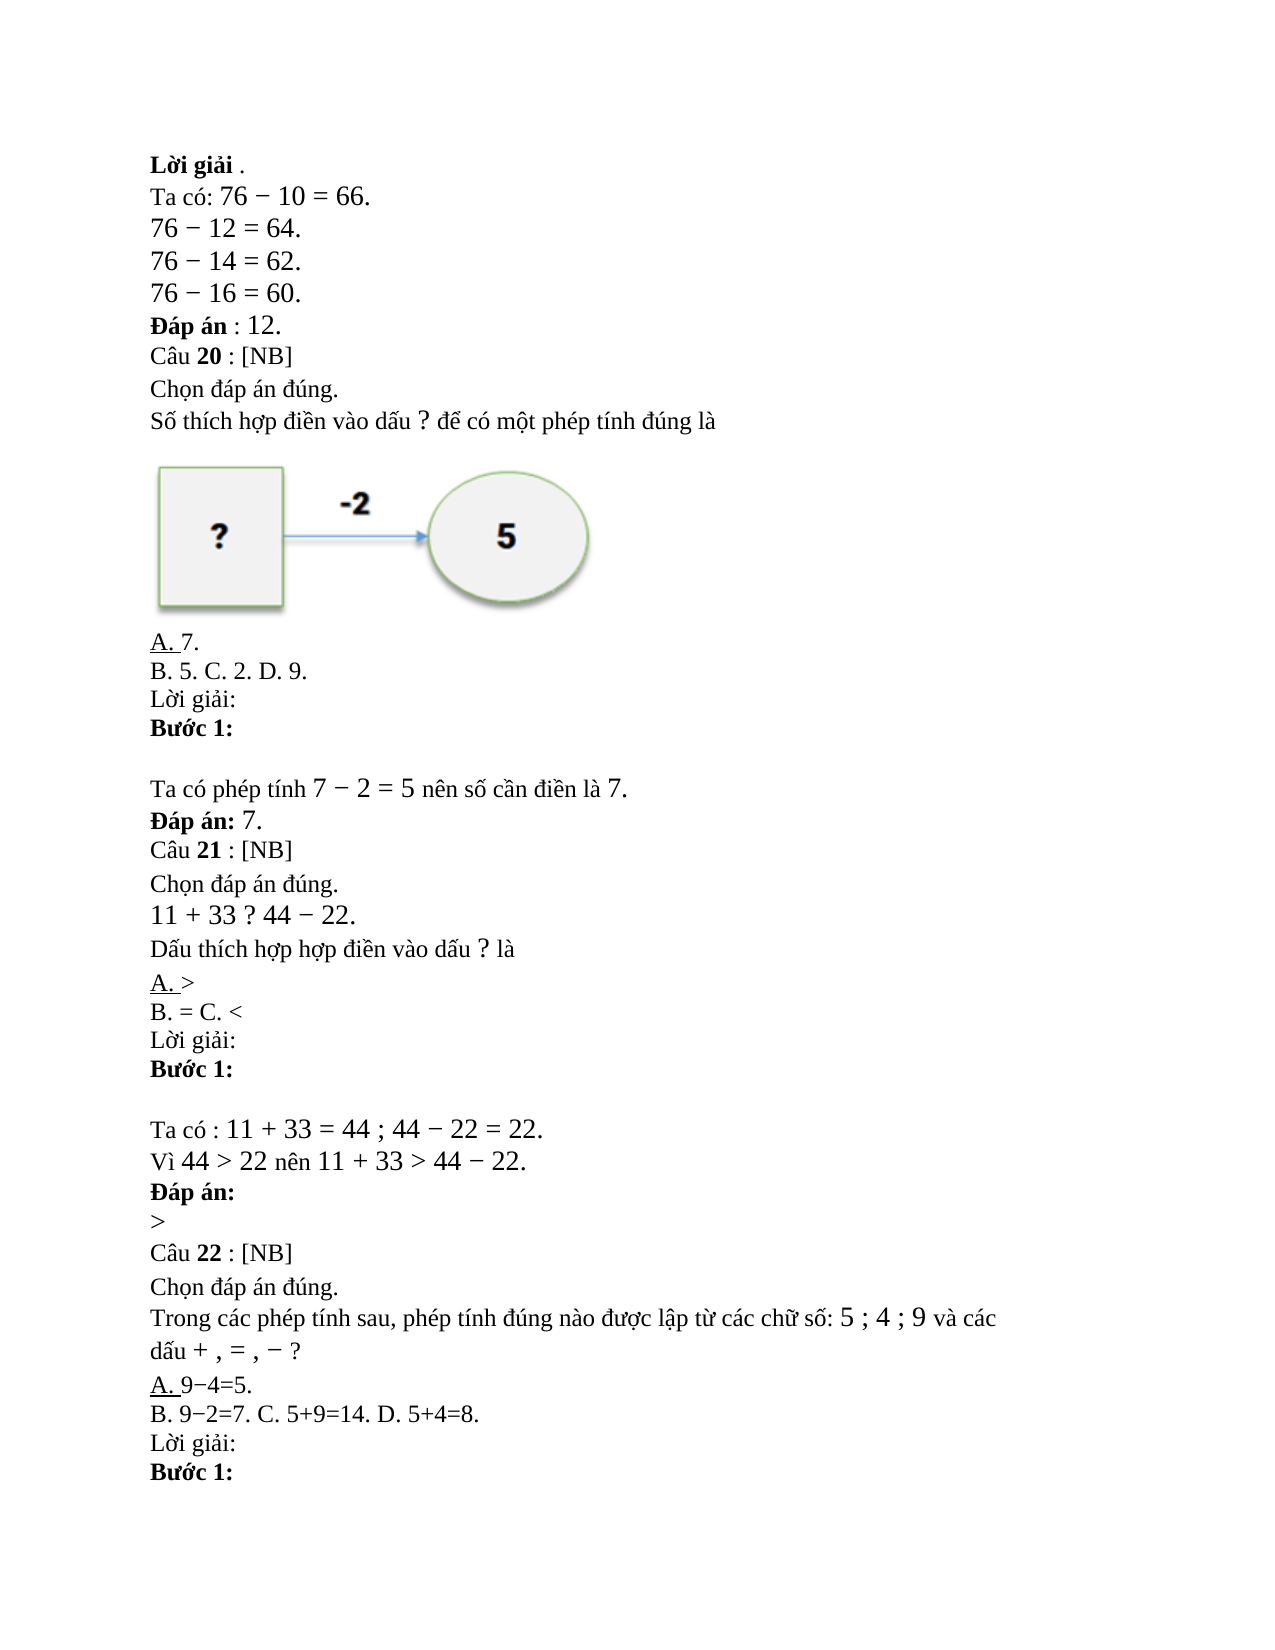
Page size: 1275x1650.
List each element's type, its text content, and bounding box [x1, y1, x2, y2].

text Câu 20 : [NB] [150, 341, 1125, 369]
text Bước 1: [150, 1054, 1125, 1083]
text B. 5. C. 2. D. 9. [150, 656, 1125, 684]
text B. 9−2=7. C. 5+9=14. D. 5+4=8. [150, 1399, 1125, 1428]
text Lời giải . Ta có: 76 − 10 = 66. 76 − 12 = 64. 76 − 14 = 62. 76 − 16 = 60. Đáp án : 12. [150, 150, 1125, 341]
text Lời giải: [150, 1428, 1125, 1457]
text A. 9−4=5. [150, 1370, 1125, 1399]
text Lời giải: [150, 1026, 1125, 1054]
text Ta có : 11 + 33 = 44 ; 44 − 22 = 22. Vì 44 > 22 nên 11 + 33 > 44 − 22. Đáp án: > [150, 1083, 1125, 1238]
text Lời giải: [150, 684, 1125, 713]
picture [150, 464, 602, 622]
text Bước 1: [150, 1457, 1125, 1485]
text Câu 22 : [NB] [150, 1238, 1125, 1267]
text Chọn đáp án đúng. 11 + 33 ? 44 − 22. Dấu thích hợp hợp điền vào dấu ? là [150, 869, 1125, 963]
text Ta có phép tính 7 − 2 = 5 nên số cần điền là 7. Đáp án: 7. [150, 742, 1125, 836]
text B. = C. < [150, 997, 1125, 1026]
text A. > [150, 968, 1125, 997]
text Chọn đáp án đúng. Trong các phép tính sau, phép tính đúng nào được lập từ các chữ số: 5 ; 4 ; 9 và các dấu + , = , − ? [150, 1272, 1125, 1365]
text Câu 21 : [NB] [150, 836, 1125, 864]
text A. 7. [150, 627, 1125, 656]
text Bước 1: [150, 713, 1125, 742]
